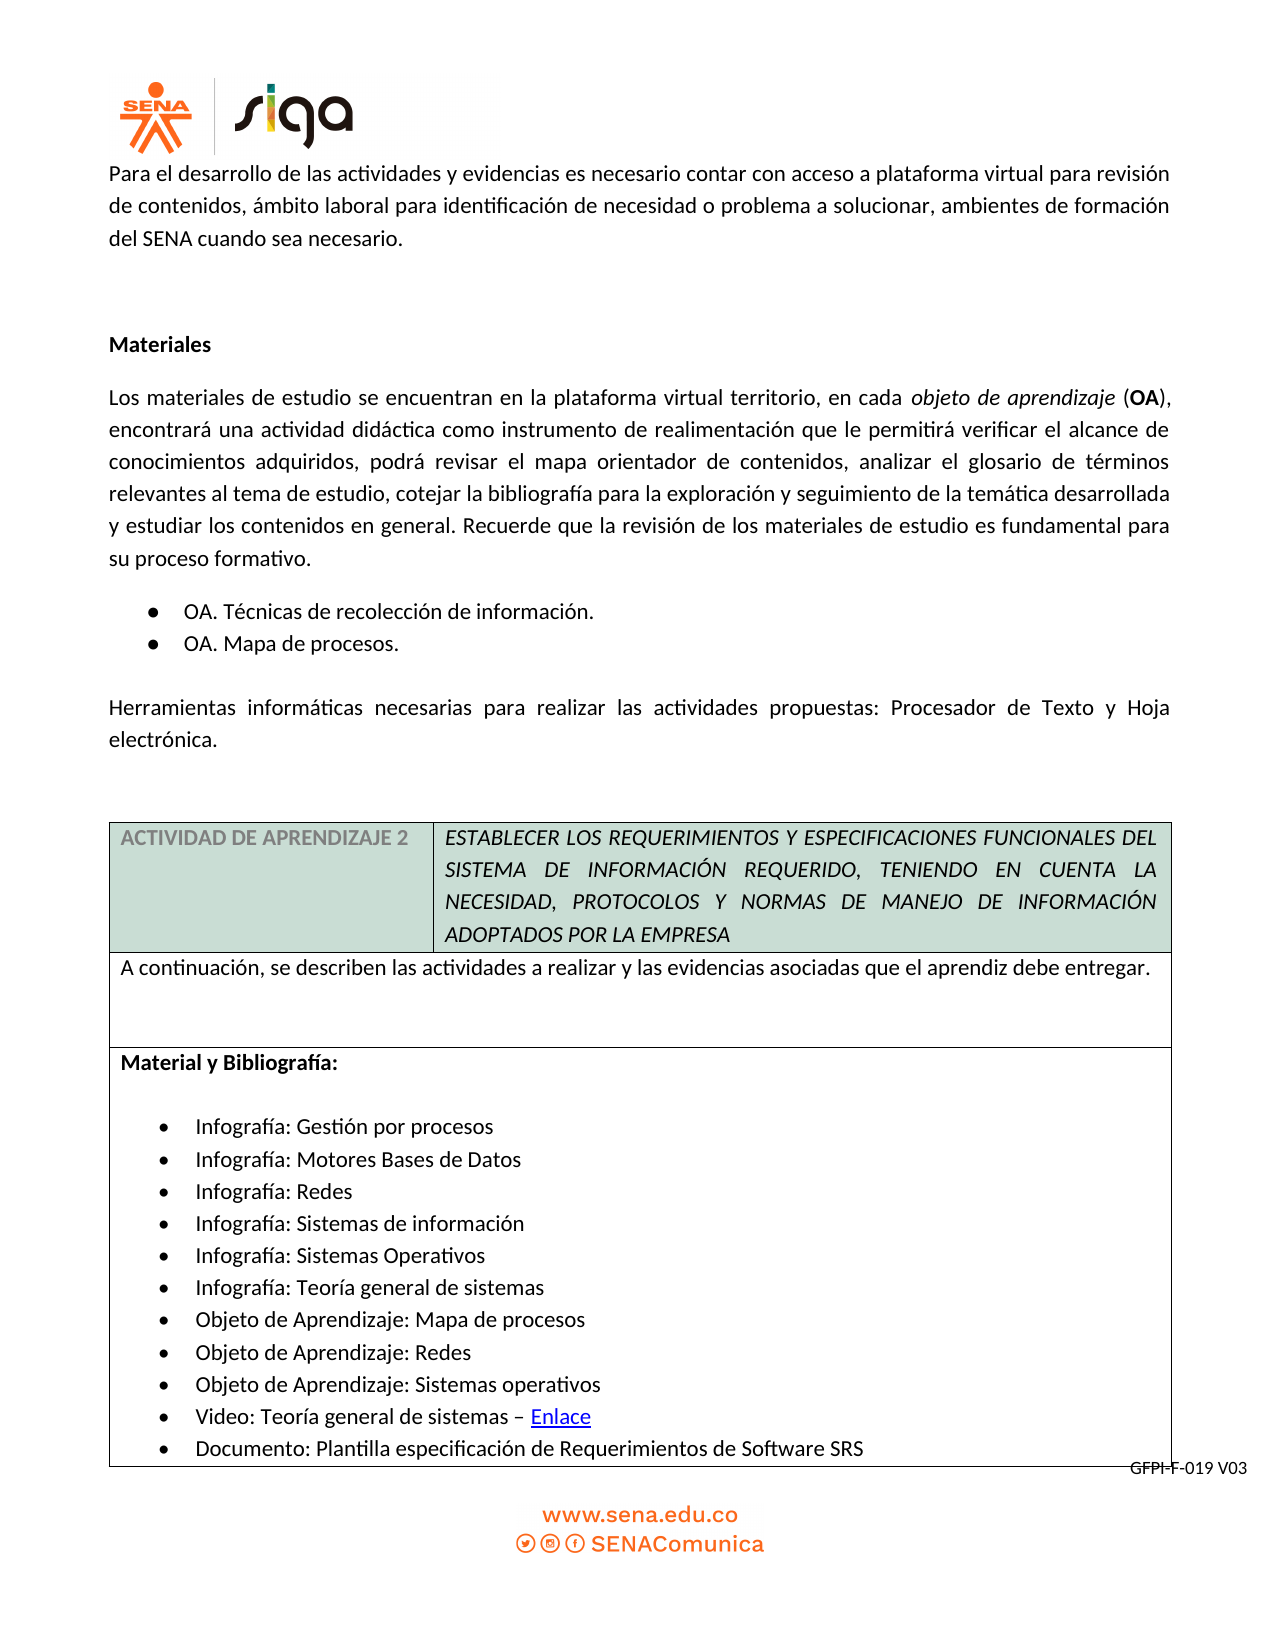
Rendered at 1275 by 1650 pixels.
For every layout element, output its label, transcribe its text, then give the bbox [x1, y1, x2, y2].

picture [516, 1503, 764, 1553]
text Los materiales de estudio se encuentran en la plataforma virtual territorio, en cada objeto de aprendizaje (OA), encontrará una actividad didáctica como instrumento de realimentación que le permitirá verificar el alcance de conocimientos adquiridos, podrá revisar el mapa orientador de contenidos, analizar el glosario de términos relevantes al tema de estudio, cotejar la bibliografía para la exploración y seguimiento de la temática desarrollada y estudiar los contenidos en general. Recuerde que la revisión de los materiales de estudio es fundamental para su proceso formativo. [109, 383, 1172, 572]
table_header ACTIVIDAD DE APRENDIZAJE 2 [110, 823, 433, 952]
table_header ESTABLECER LOS REQUERIMIENTOS Y ESPECIFICACIONES FUNCIONALES DEL SISTEMA DE INFORMACIÓN REQUERIDO, TENIENDO EN CUENTA LA NECESIDAD, PROTOCOLOS Y NORMAS DE MANEJO DE INFORMACIÓN ADOPTADOS POR LA EMPRESA [434, 823, 1171, 952]
text Herramientas informáticas necesarias para realizar las actividades propuestas: Procesador de Texto y Hoja electrónica. [109, 693, 1172, 753]
list OA. Técnicas de recolección de información. [146, 597, 1172, 625]
text Para el desarrollo de las actividades y evidencias es necesario contar con acceso a plataforma virtual para revisión de contenidos, ámbito laboral para identificación de necesidad o problema a solucionar, ambientes de formación del SENA cuando sea necesario. [109, 159, 1172, 252]
picture [108, 73, 502, 160]
list OA. Mapa de procesos. [146, 629, 1172, 657]
table_cell A continuación, se describen las actividades a realizar y las evidencias asociadas que el aprendiz debe entregar. [110, 953, 1171, 1047]
text Materiales [109, 330, 1172, 358]
